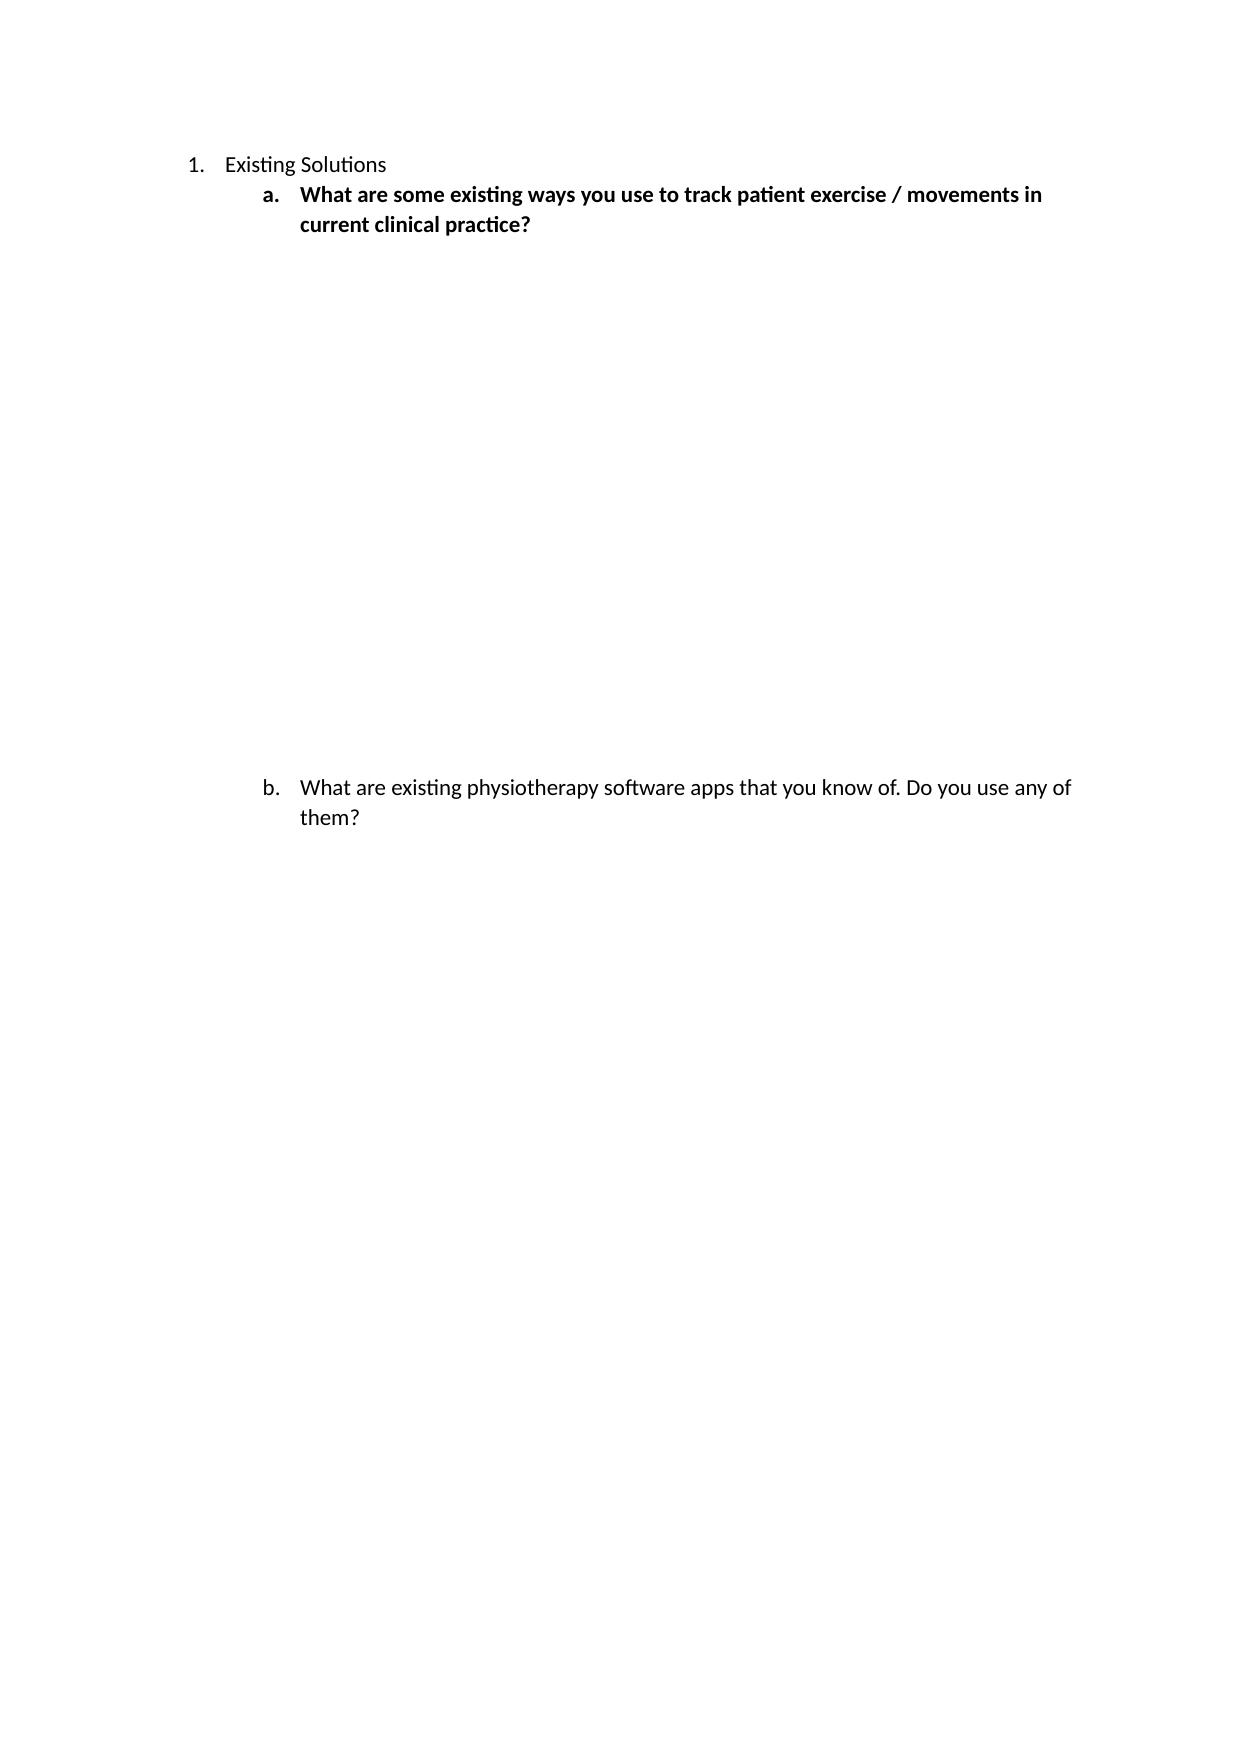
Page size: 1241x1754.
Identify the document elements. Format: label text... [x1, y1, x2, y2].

list Existing Solutions [187, 150, 1090, 178]
list What are existing physiotherapy software apps that you know of. Do you use any of them? [262, 773, 1090, 831]
list What are some existing ways you use to track patient exercise / movements in current clinical practice? [262, 180, 1090, 238]
